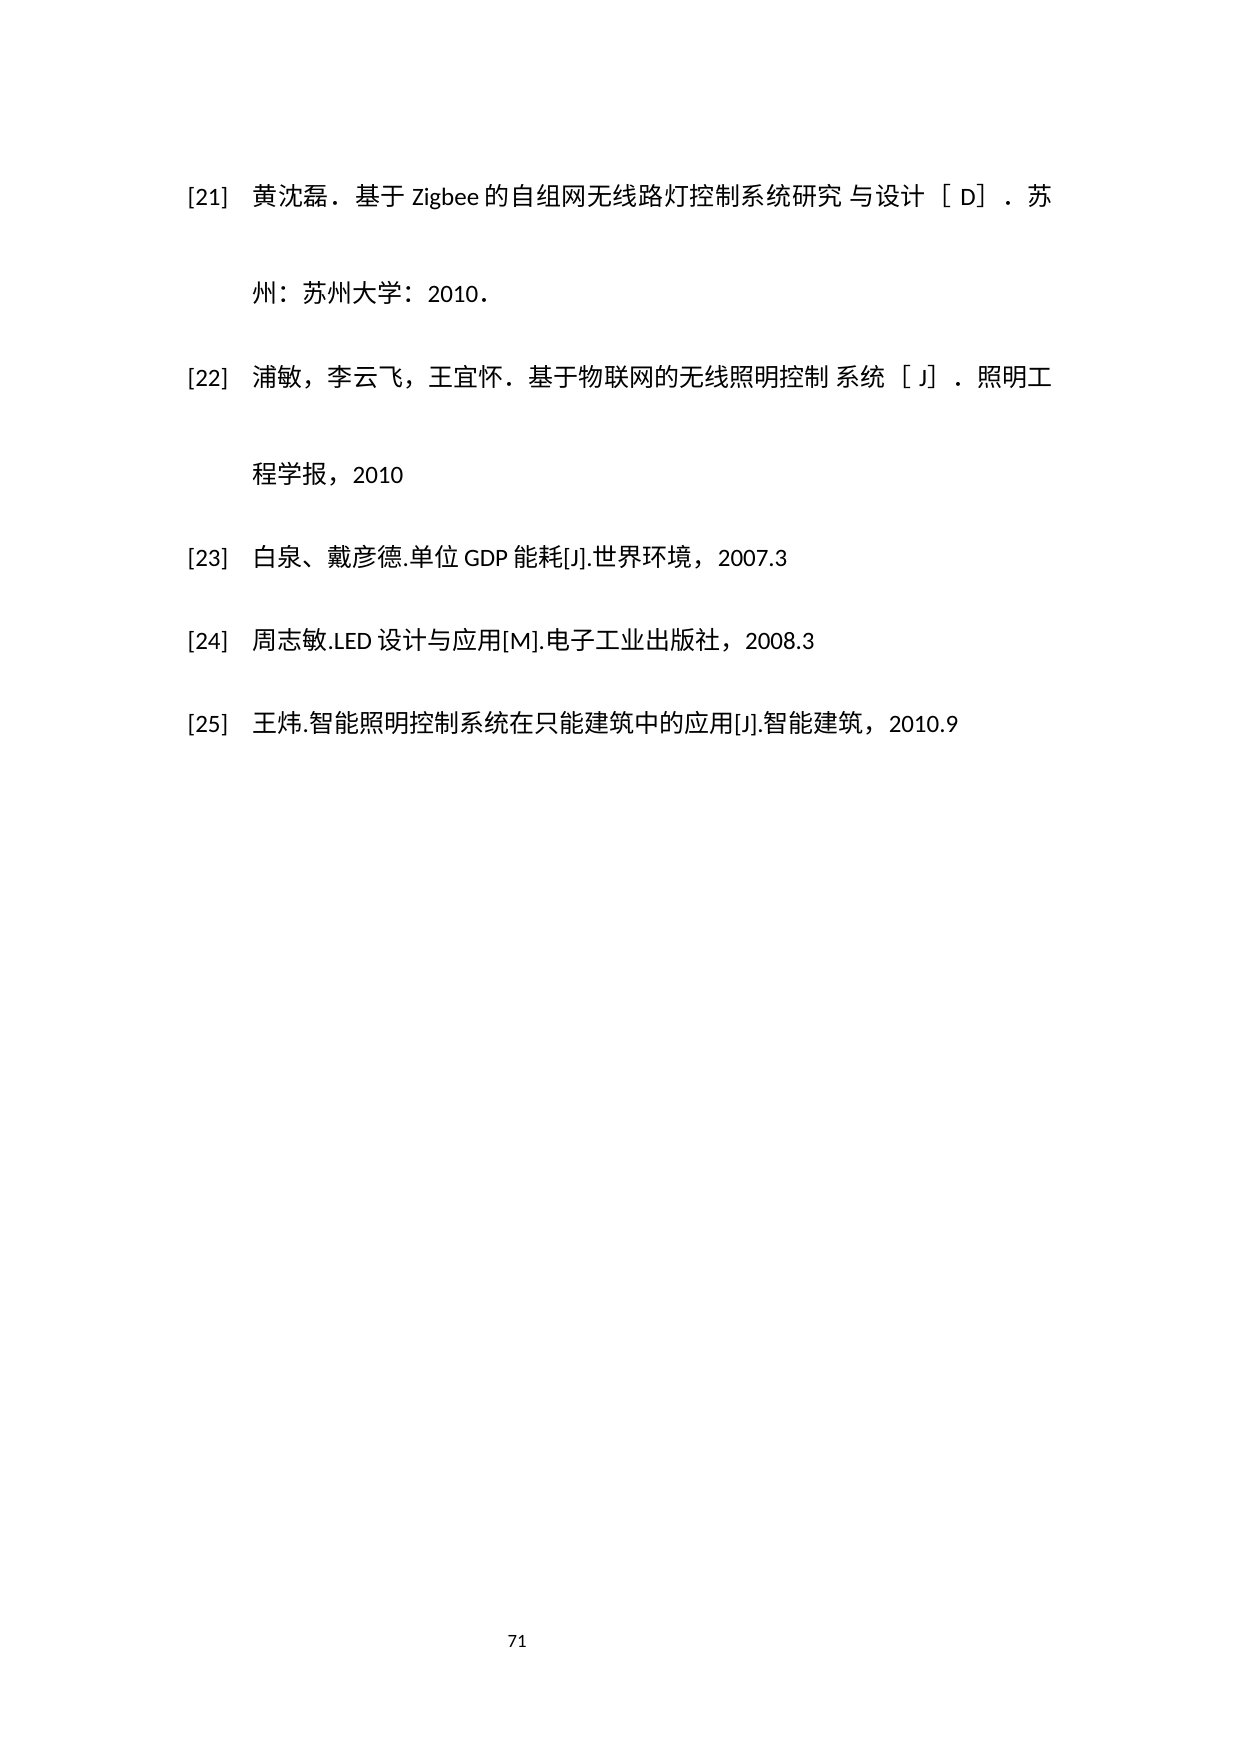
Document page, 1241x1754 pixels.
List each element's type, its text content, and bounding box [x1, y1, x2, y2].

list 周志敏.LED设计与应用[M].电子工业出版社，2008.3 [187, 606, 1053, 671]
list 浦敏，李云飞，王宜怀．基于物联网的无线照明控制 系统［ J］．照明工程学报，2010 [187, 343, 1053, 505]
list 黄沈磊．基于Zigbee的自组网无线路灯控制系统研究 与设计［ D］．苏州：苏州大学：2010． [187, 162, 1053, 324]
list 王炜.智能照明控制系统在只能建筑中的应用[J].智能建筑，2010.9 [187, 689, 1053, 754]
list 白泉、戴彦德.单位GDP能耗[J].世界环境，2007.3 [187, 523, 1053, 588]
